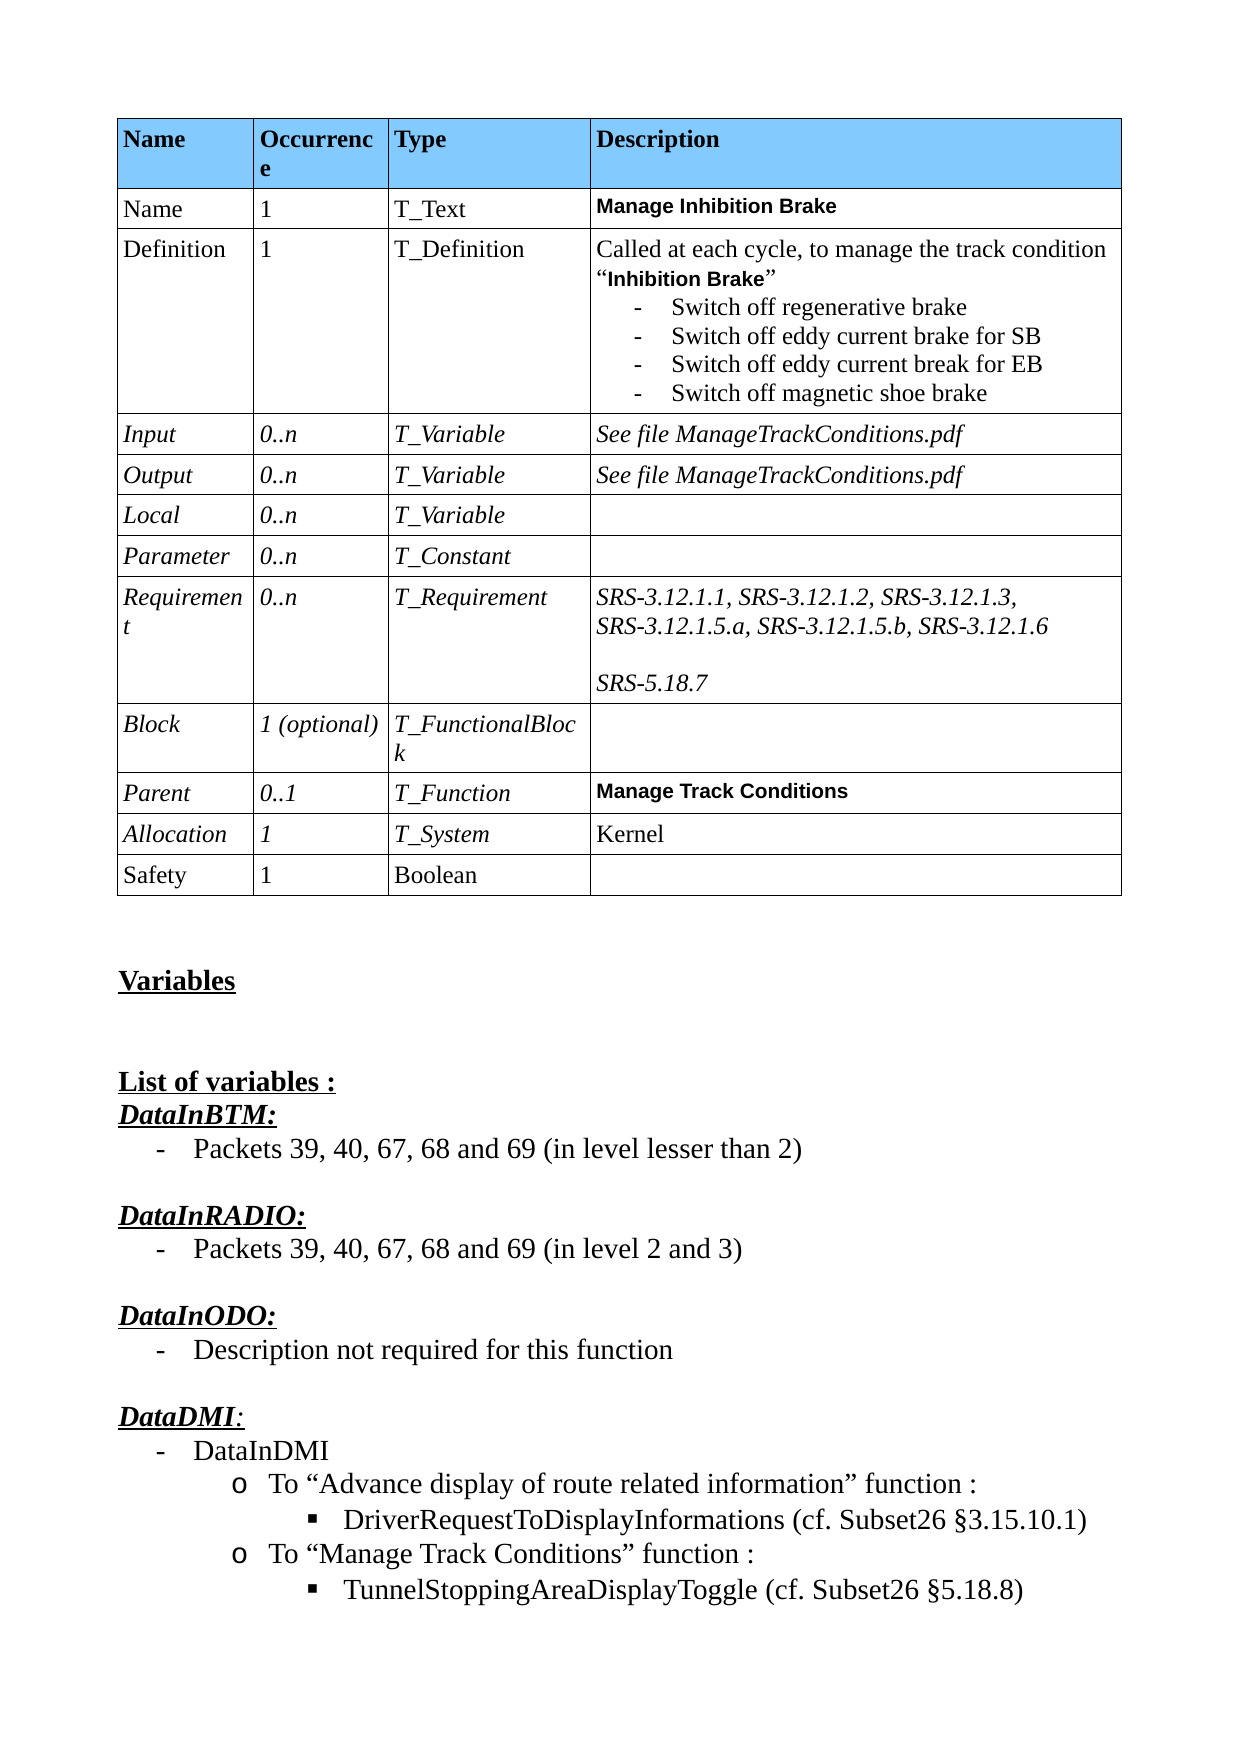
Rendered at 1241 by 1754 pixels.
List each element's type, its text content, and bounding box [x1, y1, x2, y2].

table_header Occurrence [254, 119, 388, 188]
table_cell Kernel [591, 814, 1121, 854]
list Packets 39, 40, 67, 68 and 69 (in level lesser than 2) [156, 1131, 1122, 1164]
table_cell Manage Inhibition Brake [591, 189, 1121, 228]
table_cell SRS-3.12.1.1, SRS-3.12.1.2, SRS-3.12.1.3, SRS-3.12.1.5.a, SRS-3.12.1.5.b, SRS-3.12.1.6 SRS-5.18.7 [591, 577, 1121, 703]
table_cell 1 [254, 189, 388, 228]
table_cell 0..n [254, 455, 388, 494]
table_cell 0..1 [254, 773, 388, 813]
list TunnelStoppingAreaDisplayToggle (cf. Subset26 §5.18.8) [306, 1572, 1122, 1606]
list DataInDMI [156, 1433, 1122, 1466]
table_cell 0..n [254, 414, 388, 453]
table_cell 1 [254, 814, 388, 854]
table_cell 0..n [254, 495, 388, 535]
table_header Description [591, 119, 1121, 188]
table_cell T_Constant [389, 536, 590, 576]
table_header Name [118, 119, 253, 188]
table_cell Block [118, 704, 253, 772]
table_cell T_Variable [389, 414, 590, 453]
text DataInODO: [118, 1298, 1122, 1332]
list Description not required for this function [156, 1332, 1122, 1366]
table_cell Called at each cycle, to manage the track condition “Inhibition Brake” Switch off regenerative brake Switch off eddy current brake for SB Switch off eddy current break for EB Switch off magnetic shoe brake [591, 229, 1121, 413]
table_cell T_Definition [389, 229, 590, 413]
table_header Type [389, 119, 590, 188]
table_cell Manage Track Conditions [591, 773, 1121, 813]
table_cell Parent [118, 773, 253, 813]
table_cell Input [118, 414, 253, 453]
table_cell Requirement [118, 577, 253, 703]
list To “Advance display of route related information” function : [231, 1466, 1122, 1502]
table_cell 1 (optional) [254, 704, 388, 772]
table_cell [591, 495, 1121, 535]
text DataDMI: [118, 1399, 1122, 1433]
table_cell 1 [254, 855, 388, 895]
text Variables [118, 963, 1122, 997]
table_cell See file ManageTrackConditions.pdf [591, 455, 1121, 494]
table_cell Allocation [118, 814, 253, 854]
text DataInBTM: [118, 1097, 1122, 1131]
list Packets 39, 40, 67, 68 and 69 (in level 2 and 3) [156, 1231, 1122, 1265]
table_cell T_Variable [389, 455, 590, 494]
list To “Manage Track Conditions” function : [231, 1536, 1122, 1572]
table_cell T_Function [389, 773, 590, 813]
table_cell Boolean [389, 855, 590, 895]
table_cell 0..n [254, 577, 388, 703]
table_cell T_Text [389, 189, 590, 228]
table_cell T_System [389, 814, 590, 854]
table_cell Parameter [118, 536, 253, 576]
table_cell [591, 855, 1121, 895]
table_cell T_Requirement [389, 577, 590, 703]
list DriverRequestToDisplayInformations (cf. Subset26 §3.15.10.1) [306, 1502, 1122, 1536]
table_cell 1 [254, 229, 388, 413]
table_cell Name [118, 189, 253, 228]
text DataInRADIO: [118, 1198, 1122, 1231]
table_cell See file ManageTrackConditions.pdf [591, 414, 1121, 453]
table_cell Output [118, 455, 253, 494]
table_cell 0..n [254, 536, 388, 576]
text List of variables : [118, 1064, 1122, 1097]
table_cell [591, 704, 1121, 772]
table_cell Safety [118, 855, 253, 895]
table_cell T_FunctionalBlock [389, 704, 590, 772]
table_cell T_Variable [389, 495, 590, 535]
table_cell Definition [118, 229, 253, 413]
table_cell Local [118, 495, 253, 535]
table_cell [591, 536, 1121, 576]
